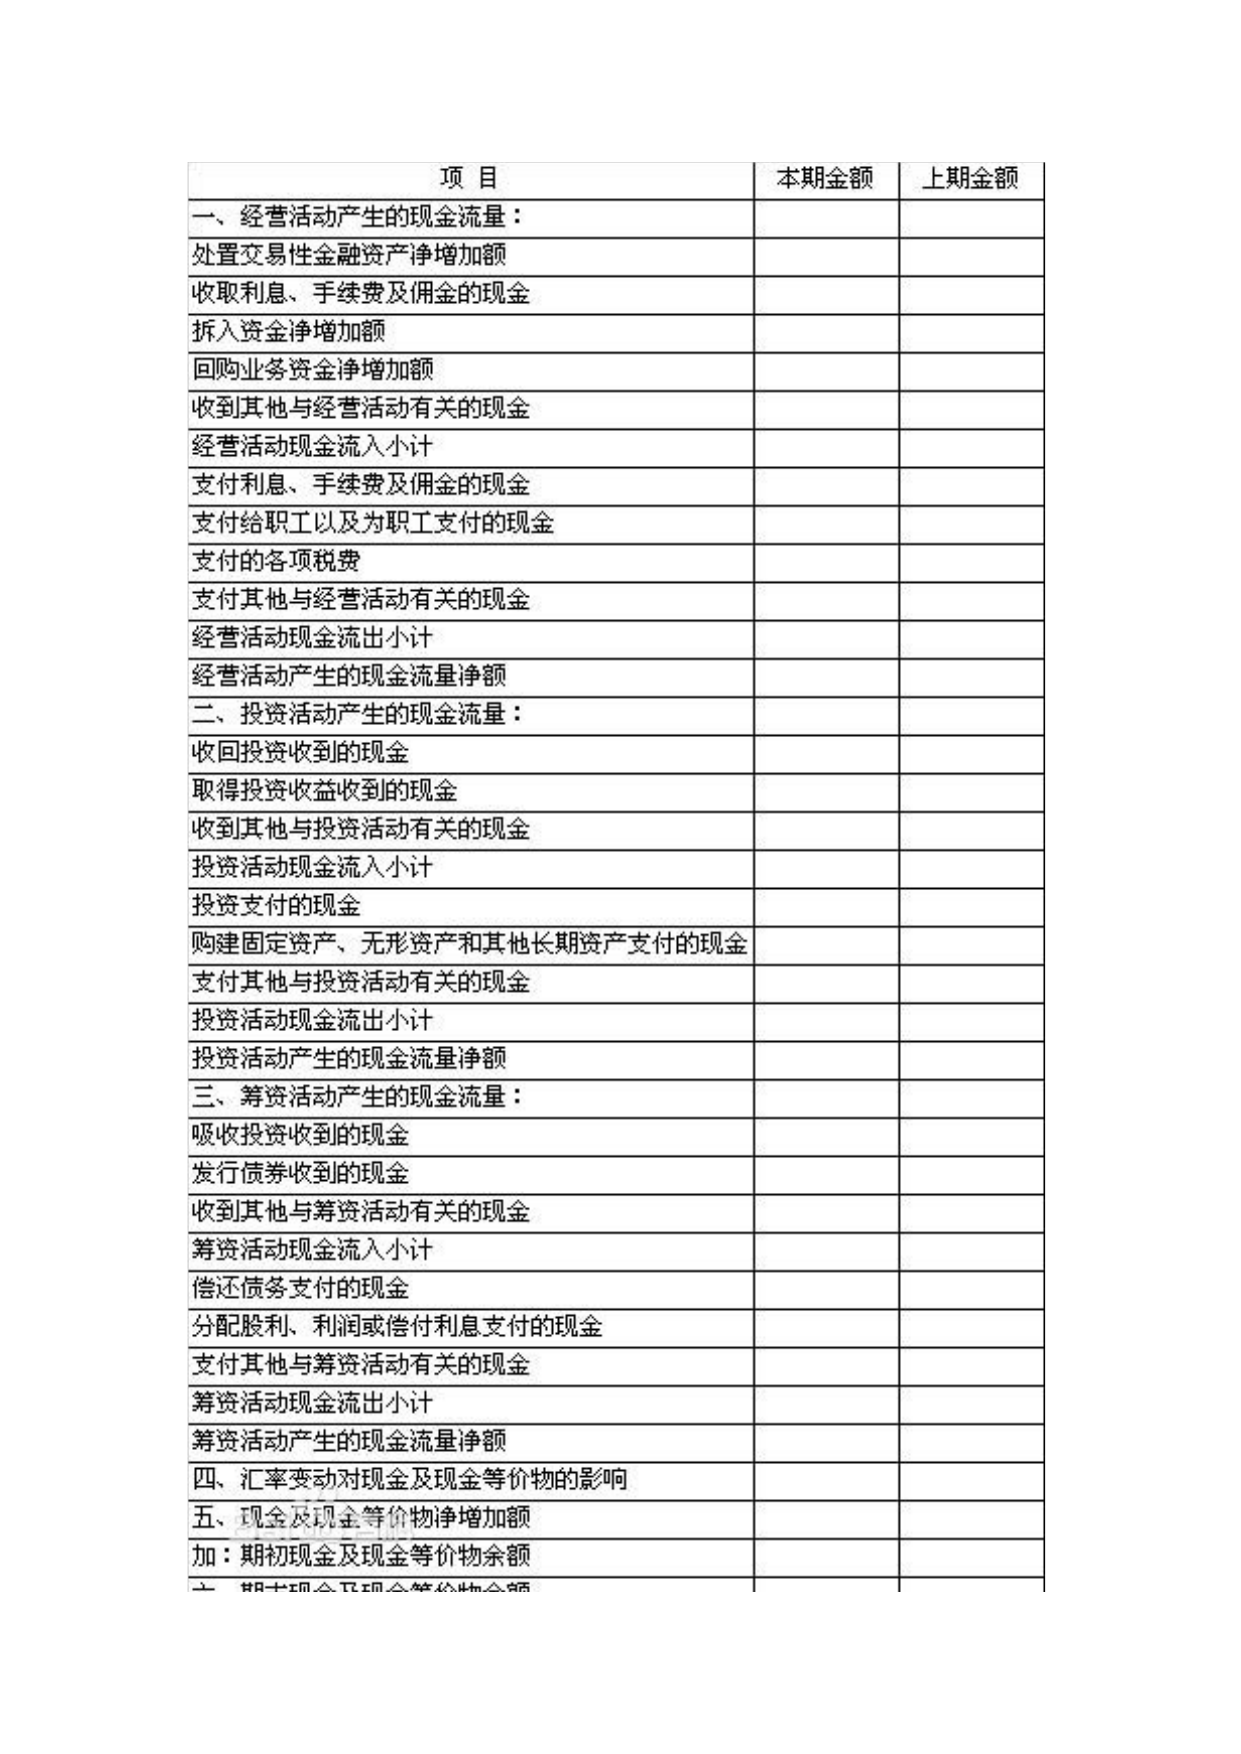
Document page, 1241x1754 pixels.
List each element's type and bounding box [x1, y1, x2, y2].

picture [187, 162, 1046, 1592]
